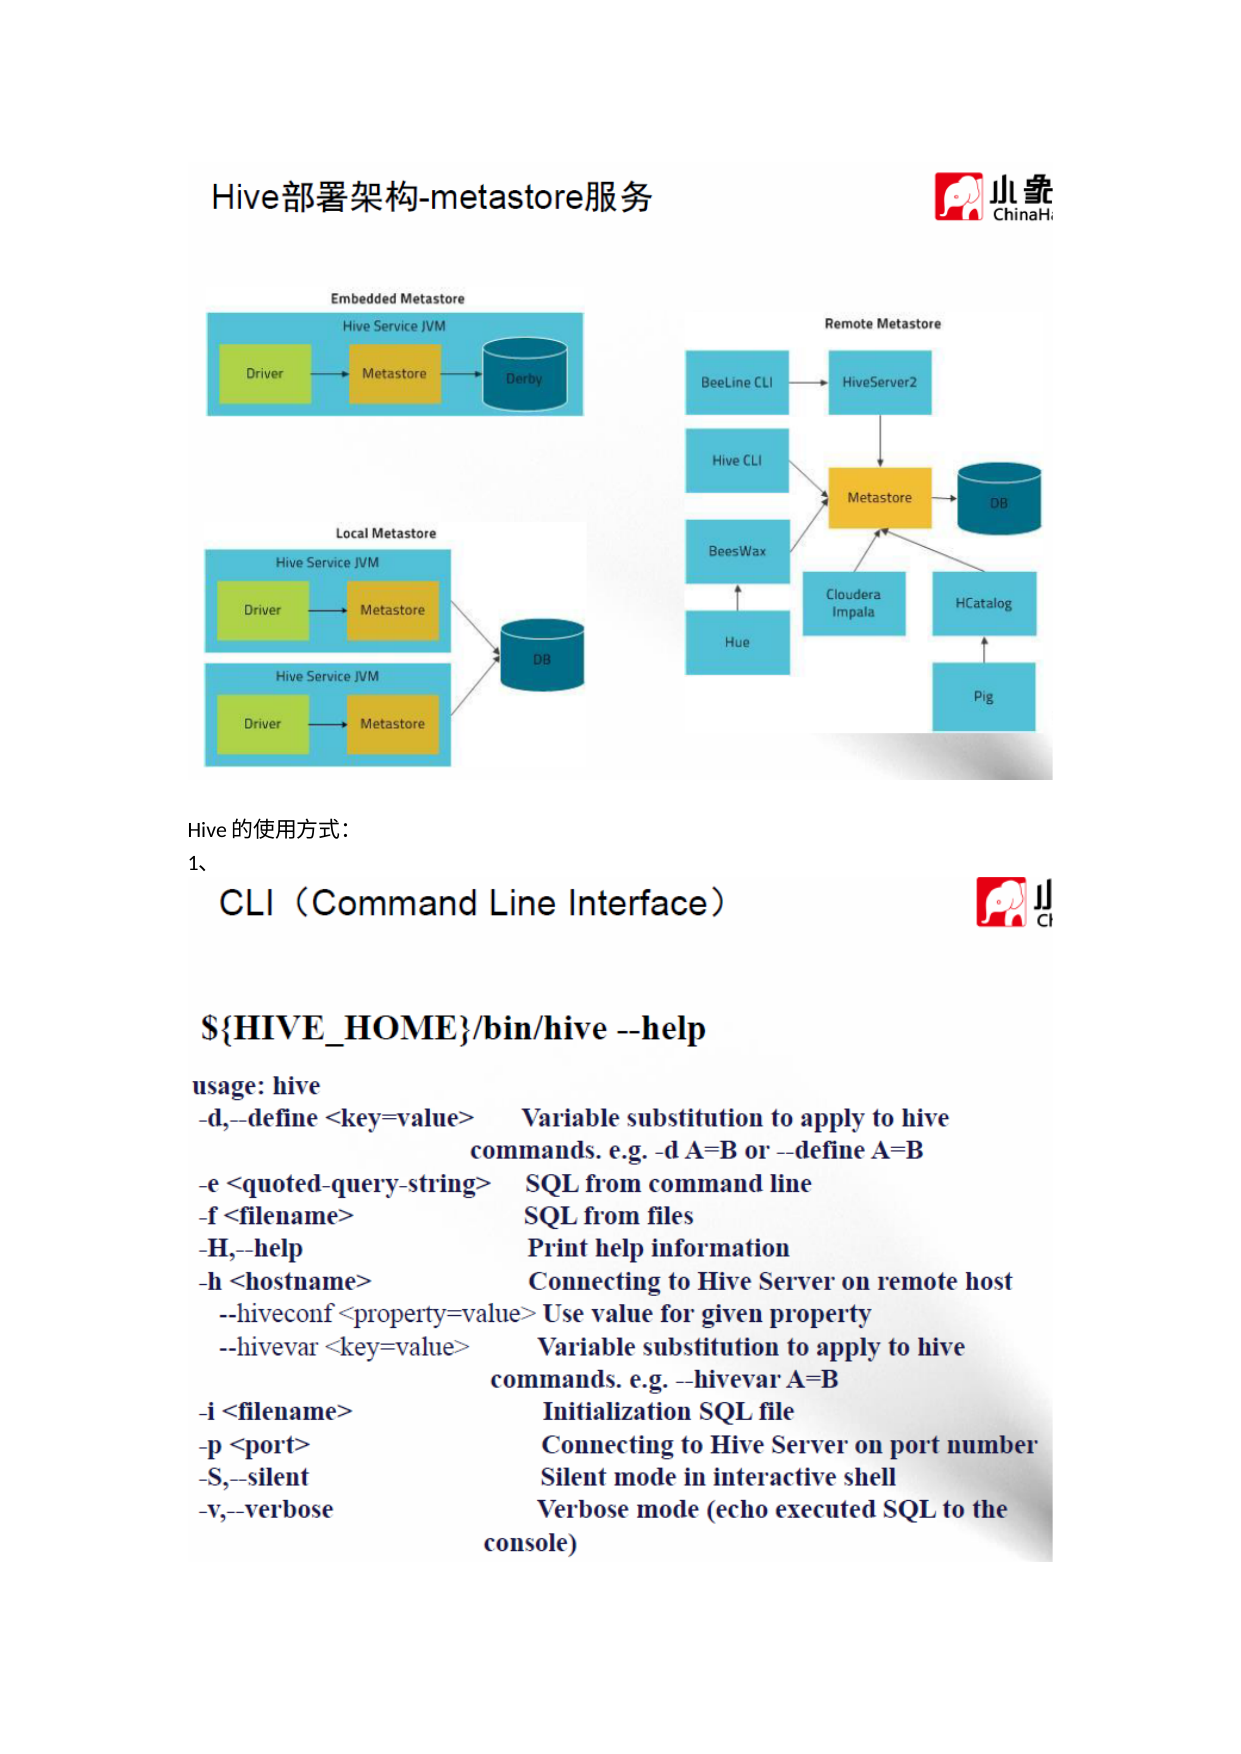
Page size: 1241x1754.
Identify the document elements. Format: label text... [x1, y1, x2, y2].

picture [187, 162, 1053, 780]
text Hive的使用方式： [187, 812, 1053, 844]
picture [187, 877, 1053, 1562]
